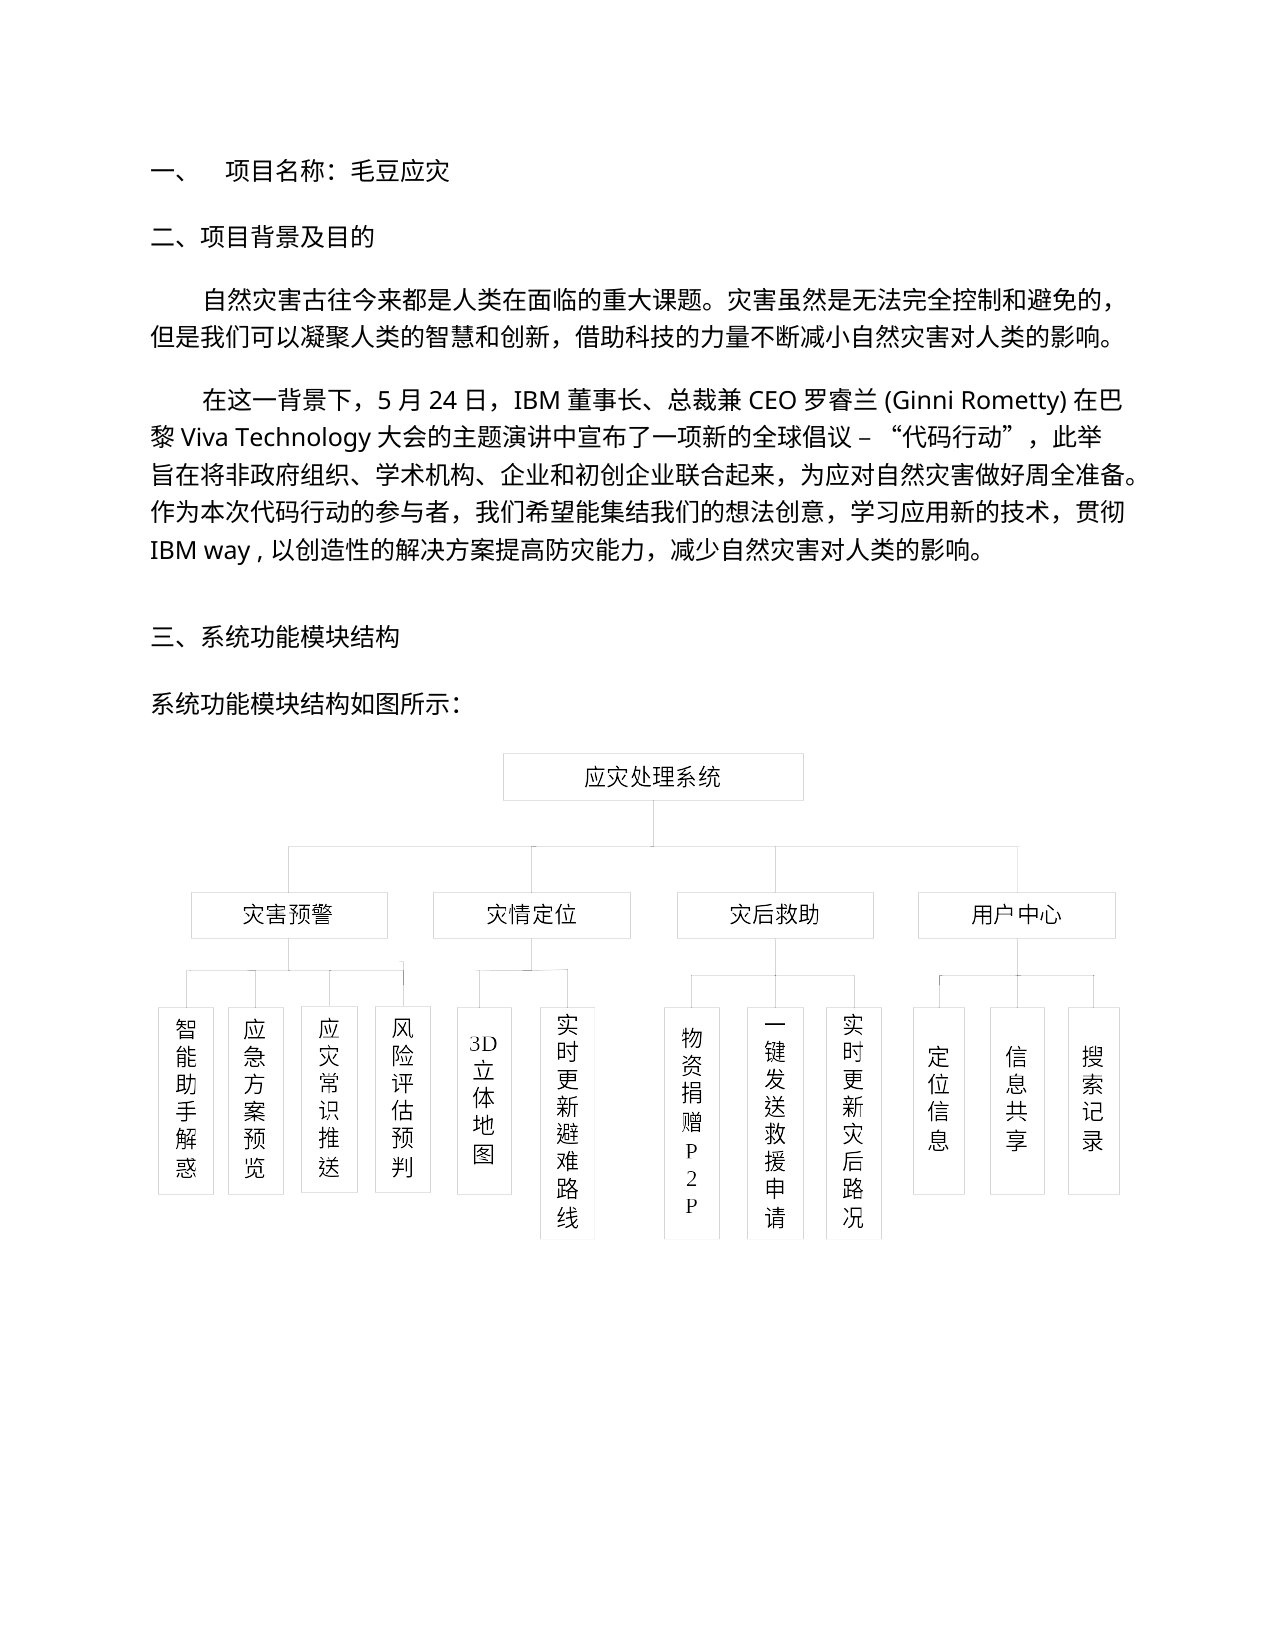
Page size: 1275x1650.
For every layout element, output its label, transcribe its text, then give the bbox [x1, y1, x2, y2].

list 项目名称：毛豆应灾 [150, 150, 1125, 187]
text 系统功能模块结构如图所示： [150, 684, 1125, 721]
subtitle 作为本次代码行动的参与者，我们希望能集结我们的想法创意，学习应用新的技术，贯彻IBM way , 以创造性的解决方案提高防灾能力，减少自然灾害对人类的影响。 [150, 492, 1125, 567]
subtitle 三、系统功能模块结构 [150, 618, 1125, 654]
text 在这一背景下，5 月 24 日，IBM 董事长、总裁兼 CEO 罗睿兰 (Ginni Rometty) 在巴黎 Viva Technology 大会的主题演讲中宣布了一项新的全球倡议 – “代码行动”，此举旨在将非政府组织、学术机构、企业和初创企业联合起来，为应对自然灾害做好周全准备。 [150, 379, 1125, 492]
text 二、项目背景及目的 [150, 217, 1125, 254]
text 自然灾害古往今来都是人类在面临的重大课题。灾害虽然是无法完全控制和避免的，但是我们可以凝聚人类的智慧和创新，借助科技的力量不断减小自然灾害对人类的影响。 [150, 279, 1125, 354]
